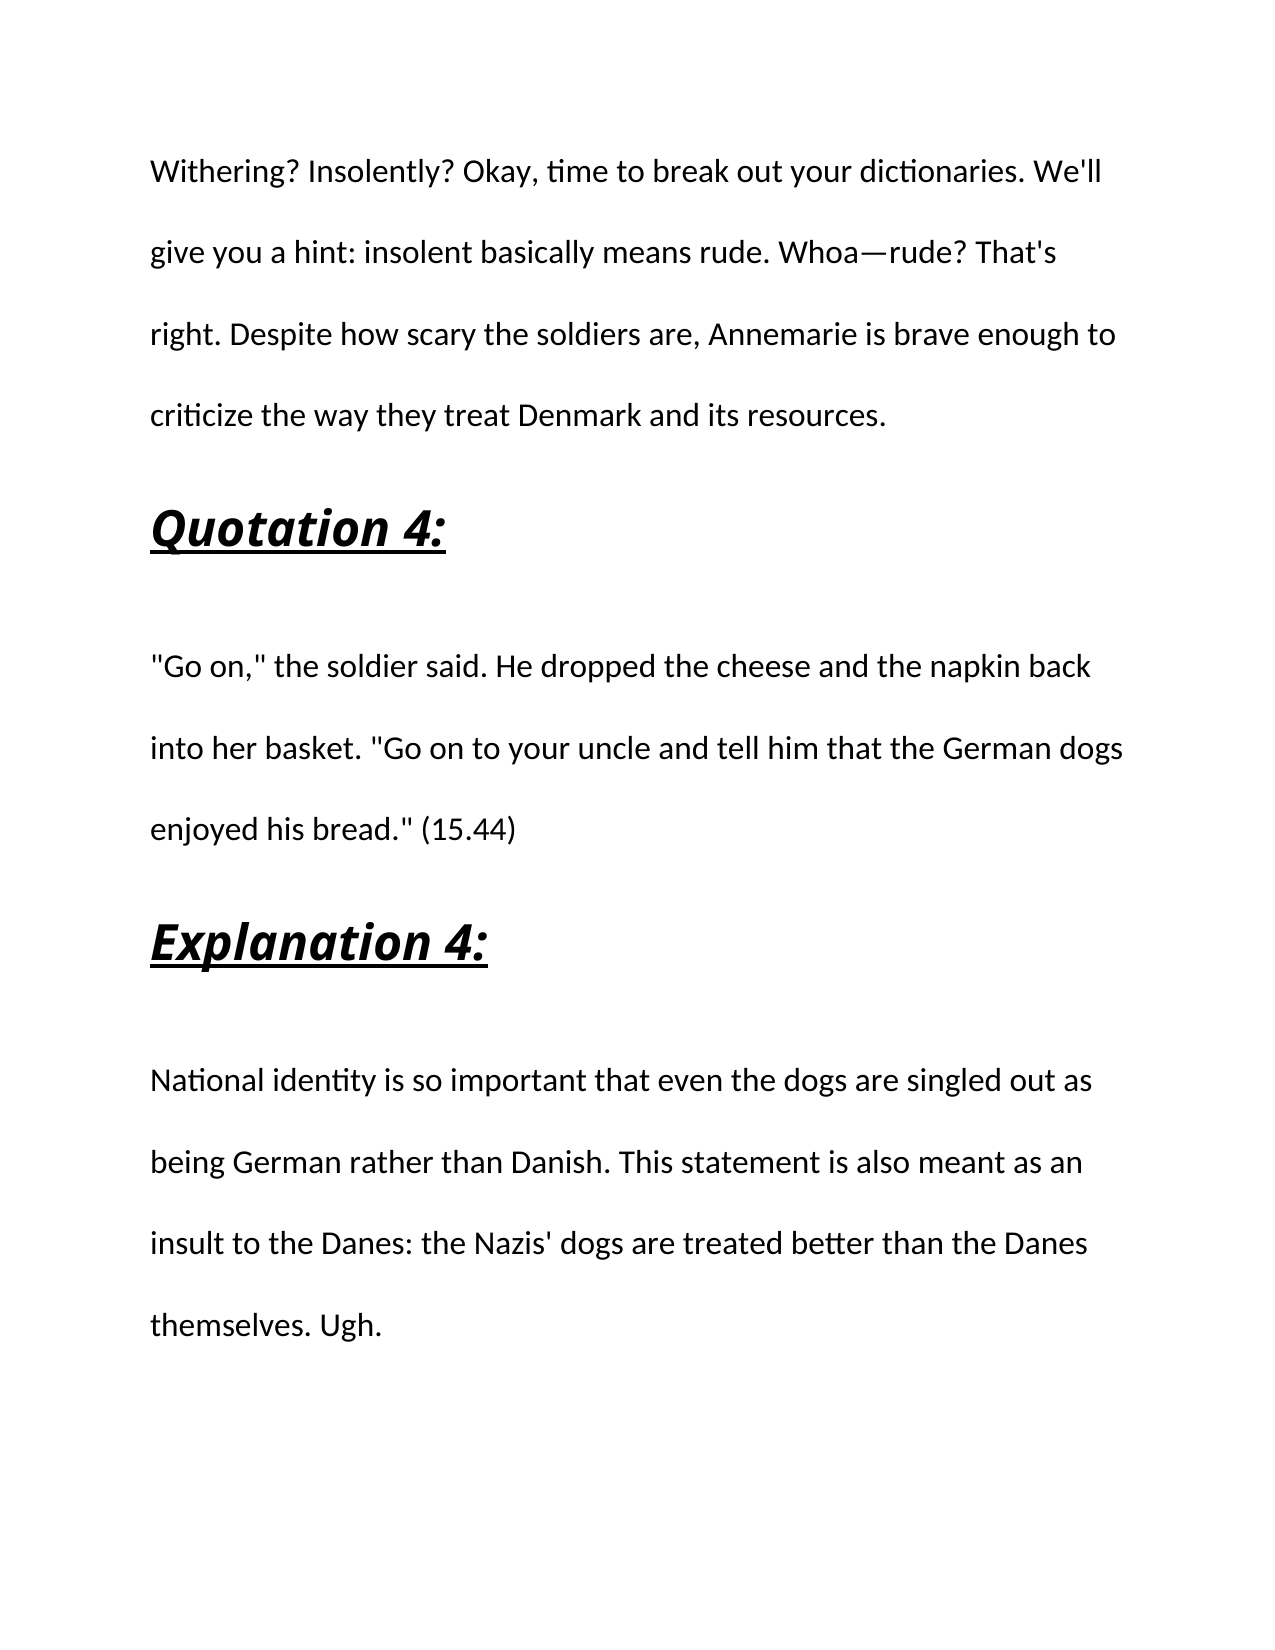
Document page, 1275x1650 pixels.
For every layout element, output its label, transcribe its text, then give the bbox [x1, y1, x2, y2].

text "Go on," the soldier said. He dropped the cheese and the napkin back into her basket. "Go on to your uncle and tell him that the German dogs enjoyed his bread." (15.44) [150, 645, 1125, 849]
text National identity is so important that even the dogs are singled out as being German rather than Danish. This statement is also meant as an insult to the Danes: the Nazis' dogs are treated better than the Danes themselves. Ugh. [150, 1059, 1125, 1344]
text Explanation 4: [150, 906, 1125, 974]
text Quotation 4: [150, 492, 1125, 561]
text Withering? Insolently? Okay, time to break out your dictionaries. We'll give you a hint: insolent basically means rude. Whoa—rude? That's right. Despite how scary the soldiers are, Annemarie is brave enough to criticize the way they treat Denmark and its resources. [150, 150, 1125, 435]
